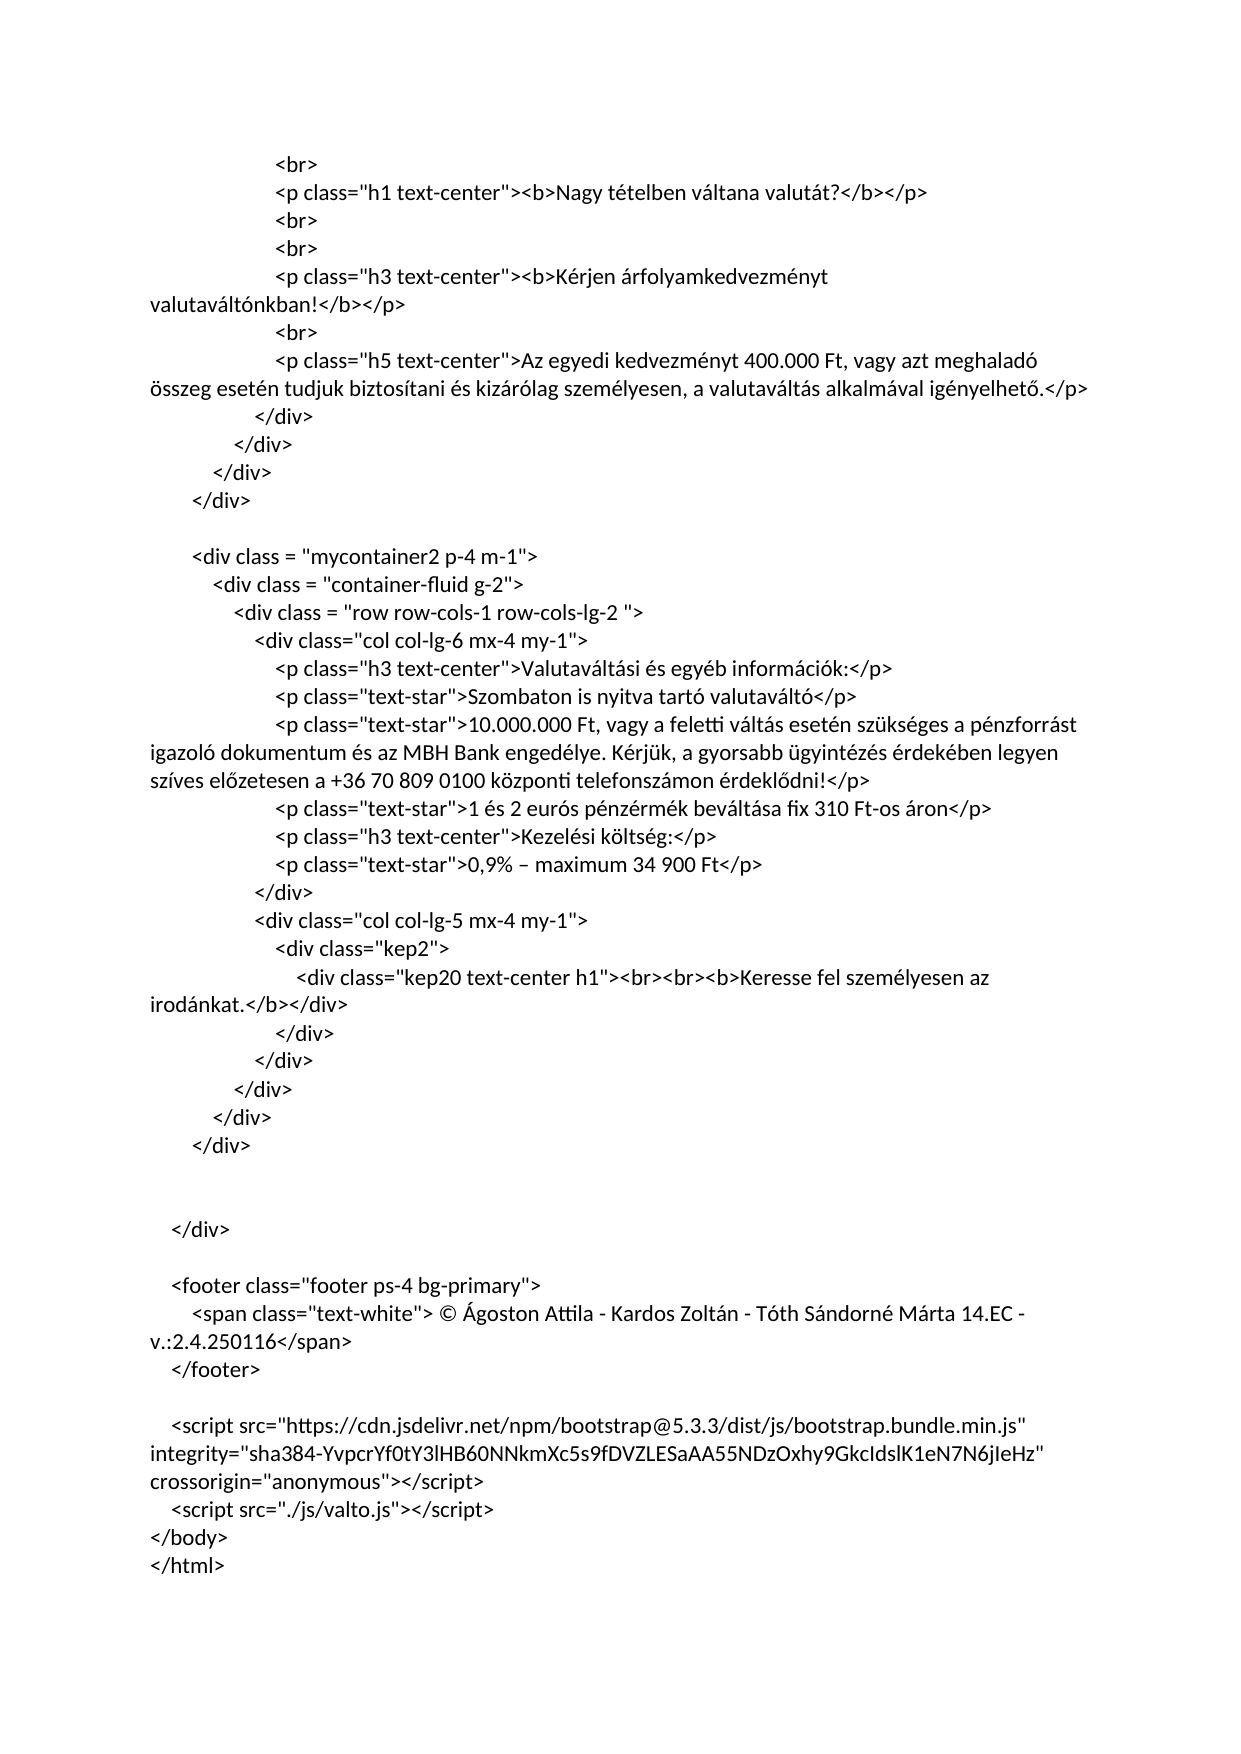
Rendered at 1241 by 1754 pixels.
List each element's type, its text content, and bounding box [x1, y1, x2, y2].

text <p class="h3 text-center">Valutaváltási és egyéb információk:</p> [150, 654, 1090, 682]
text <p class="text-star">Szombaton is nyitva tartó valutaváltó</p> [150, 682, 1090, 710]
text <div class = "container-fluid g-2"> [150, 570, 1090, 598]
text <div class="kep2"> [150, 934, 1090, 963]
text </div> [150, 486, 1090, 514]
text </div> [150, 402, 1090, 430]
text <div class = "row row-cols-1 row-cols-lg-2 "> [150, 598, 1090, 626]
text </div> [150, 1103, 1090, 1131]
text </html> [150, 1551, 1090, 1579]
text <div class="col col-lg-5 mx-4 my-1"> [150, 907, 1090, 934]
text </div> [150, 1215, 1090, 1243]
text </div> [150, 1075, 1090, 1103]
text <p class="text-star">0,9% – maximum 34 900 Ft</p> [150, 851, 1090, 878]
text <span class="text-white"> © Ágoston Attila - Kardos Zoltán - Tóth Sándorné Márta 14.EC - v.:2.4.250116</span> [150, 1299, 1090, 1355]
text <p class="text-star">10.000.000 Ft, vagy a feletti váltás esetén szükséges a pénzforrást igazoló dokumentum és az MBH Bank engedélye. Kérjük, a gyorsabb ügyintézés érdekében legyen szíves előzetesen a +36 70 809 0100 központi telefonszámon érdeklődni!</p> [150, 710, 1090, 794]
text <script src="./js/valto.js"></script> [150, 1495, 1090, 1523]
text <div class="col col-lg-6 mx-4 my-1"> [150, 626, 1090, 654]
text <p class="h1 text-center"><b>Nagy tételben váltana valutát?</b></p> [150, 178, 1090, 206]
text <br> [150, 318, 1090, 346]
text <p class="h3 text-center"><b>Kérjen árfolyamkedvezményt valutaváltónkban!</b></p> [150, 262, 1090, 318]
text </body> [150, 1523, 1090, 1551]
text <footer class="footer ps-4 bg-primary"> [150, 1271, 1090, 1299]
text </div> [150, 1131, 1090, 1159]
text <script src="https://cdn.jsdelivr.net/npm/bootstrap@5.3.3/dist/js/bootstrap.bundle.min.js" integrity="sha384-YvpcrYf0tY3lHB60NNkmXc5s9fDVZLESaAA55NDzOxhy9GkcIdslK1eN7N6jIeHz" crossorigin="anonymous"></script> [150, 1411, 1090, 1495]
text </div> [150, 878, 1090, 907]
text </div> [150, 430, 1090, 458]
text </div> [150, 1047, 1090, 1075]
text </footer> [150, 1355, 1090, 1383]
text <p class="text-star">1 és 2 eurós pénzérmék beváltása fix 310 Ft-os áron</p> [150, 794, 1090, 822]
text <p class="h5 text-center">Az egyedi kedvezményt 400.000 Ft, vagy azt meghaladó összeg esetén tudjuk biztosítani és kizárólag személyesen, a valutaváltás alkalmával igényelhető.</p> [150, 346, 1090, 402]
text <br> [150, 234, 1090, 262]
text <br> [150, 150, 1090, 178]
text </div> [150, 1019, 1090, 1047]
text <br> [150, 206, 1090, 234]
text </div> [150, 458, 1090, 486]
text <p class="h3 text-center">Kezelési költség:</p> [150, 822, 1090, 851]
text <div class="kep20 text-center h1"><br><br><b>Keresse fel személyesen az irodánkat.</b></div> [150, 963, 1090, 1019]
text <div class = "mycontainer2 p-4 m-1"> [150, 542, 1090, 570]
